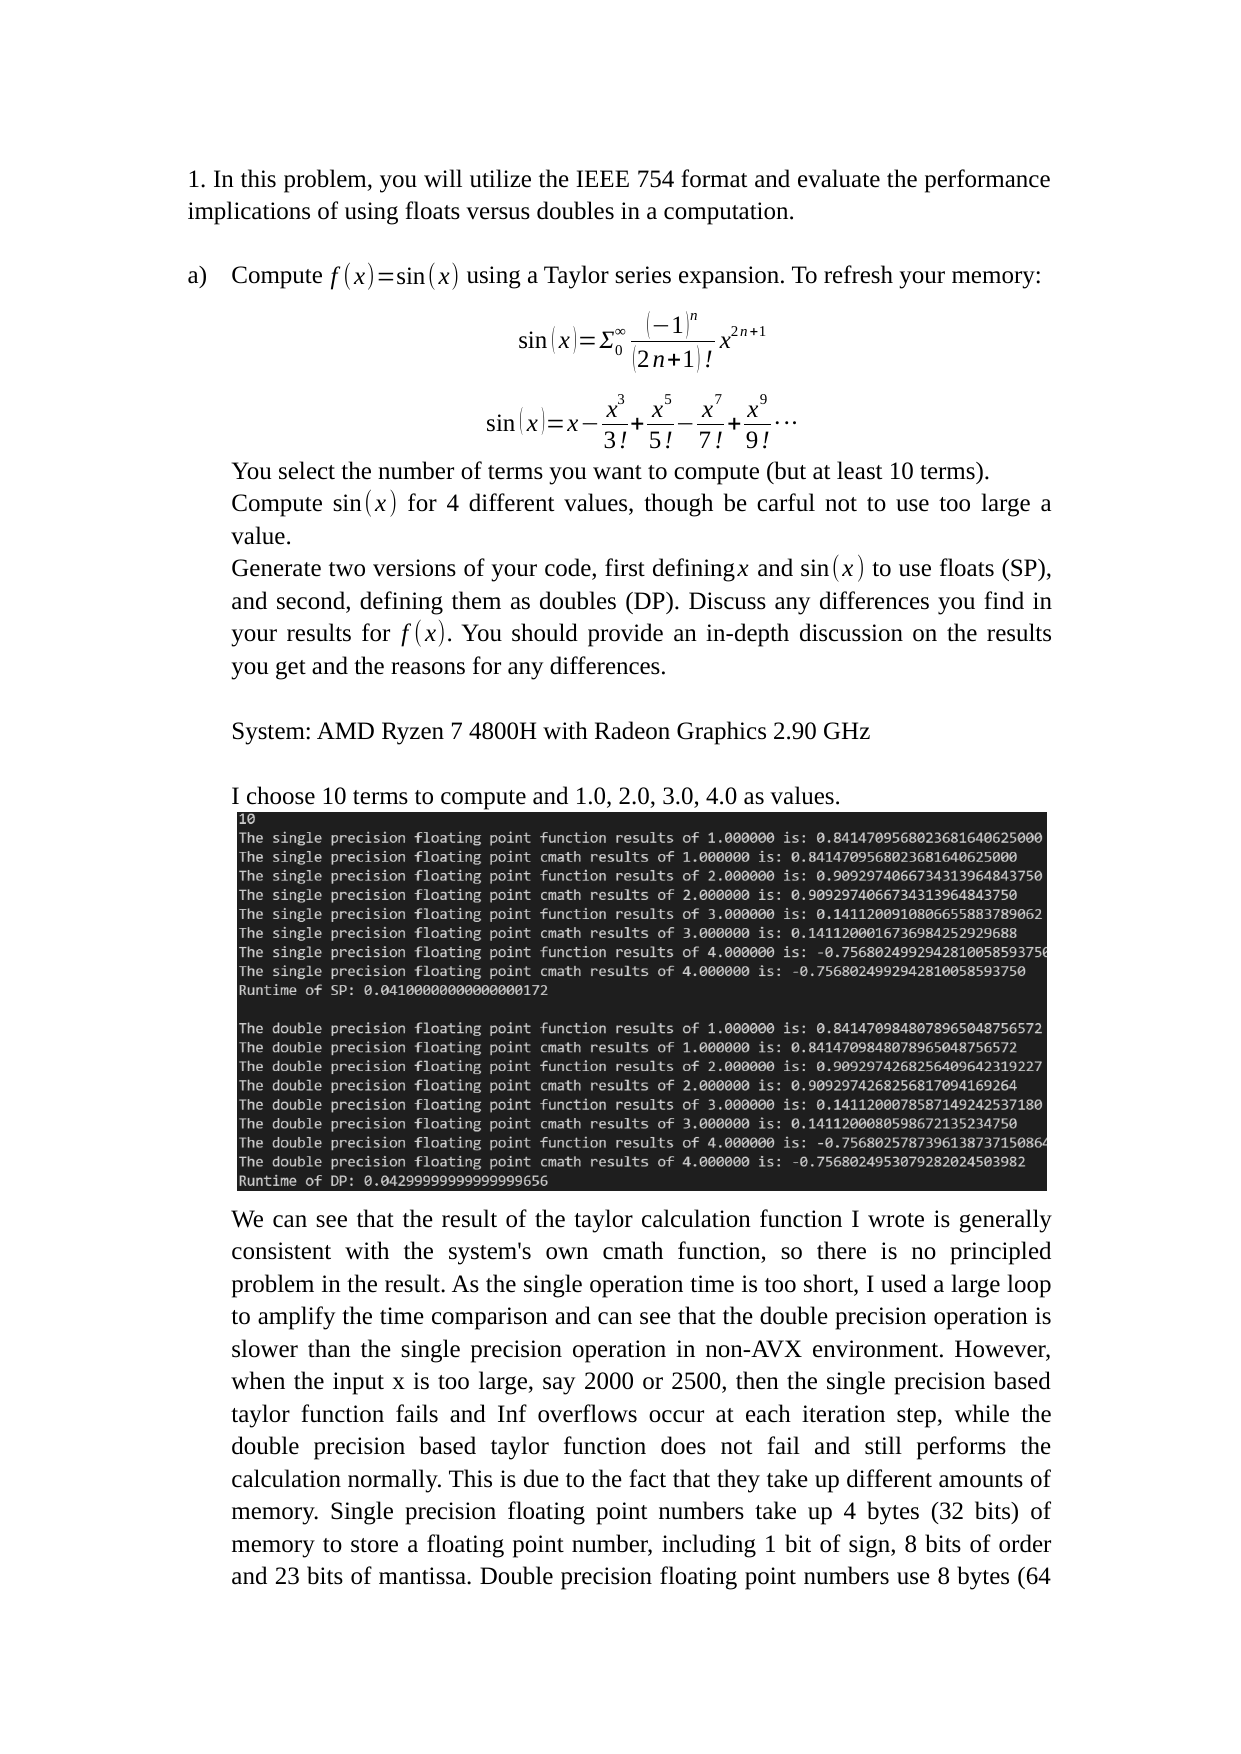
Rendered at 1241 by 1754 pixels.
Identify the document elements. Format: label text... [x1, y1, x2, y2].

picture [237, 812, 1047, 1191]
list Generate two versions of your code, first defining and to use floats (SP), and second, defining them as doubles (DP). Discuss any differences you find in your results for . You should provide an in-depth discussion on the results you get and the reasons for any differences. [231, 552, 1053, 682]
list Compute using a Taylor series expansion. To refresh your memory: [187, 259, 1053, 292]
text 1. In this problem, you will utilize the IEEE 754 format and evaluate the performance implications of using floats versus doubles in a computation. [187, 162, 1053, 227]
list I choose 10 terms to compute and 1.0, 2.0, 3.0, 4.0 as values. [231, 779, 1053, 812]
list You select the number of terms you want to compute (but at least 10 terms). [231, 454, 1053, 487]
list System: AMD Ryzen 7 4800H with Radeon Graphics 2.90 GHz [231, 714, 1053, 747]
list Compute for 4 different values, though be carful not to use too large a value. [231, 487, 1053, 552]
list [231, 1202, 1053, 1592]
